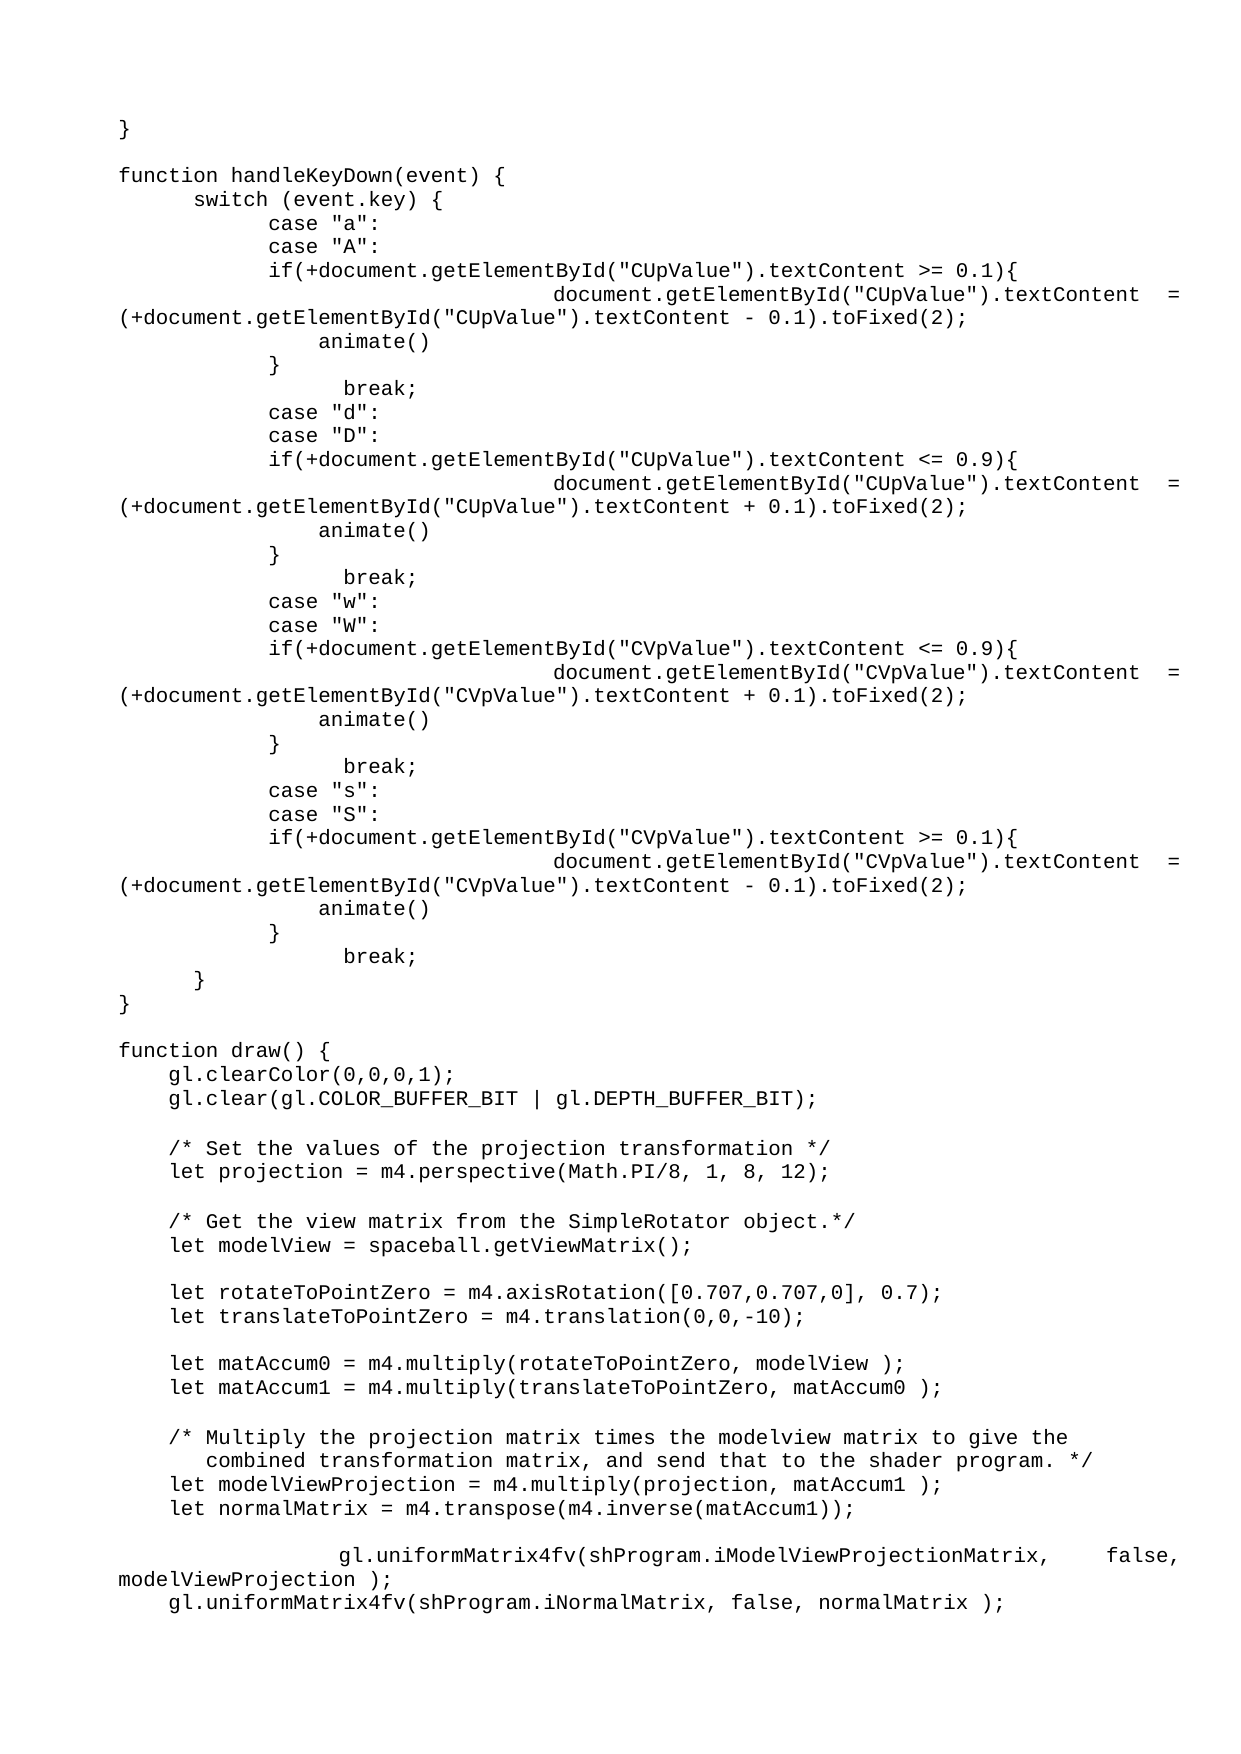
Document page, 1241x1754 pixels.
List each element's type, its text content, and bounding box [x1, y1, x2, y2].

text case "s": [118, 780, 1181, 804]
text combined transformation matrix, and send that to the shader program. */ [118, 1450, 1181, 1474]
text case "a": [118, 213, 1181, 236]
text let normalMatrix = m4.transpose(m4.inverse(matAccum1)); [118, 1498, 1181, 1521]
text animate() [118, 898, 1181, 922]
text let modelView = spaceball.getViewMatrix(); [118, 1235, 1181, 1258]
text case "W": [118, 614, 1181, 638]
text } [118, 118, 1181, 142]
text break; [118, 567, 1181, 591]
text } [118, 733, 1181, 756]
text let matAccum0 = m4.multiply(rotateToPointZero, modelView ); [118, 1353, 1181, 1377]
text let modelViewProjection = m4.multiply(projection, matAccum1 ); [118, 1474, 1181, 1498]
text document.getElementById("CVpValue").textContent = (+document.getElementById("CVpValue").textContent - 0.1).toFixed(2); [118, 851, 1181, 898]
text if(+document.getElementById("CUpValue").textContent >= 0.1){ [118, 260, 1181, 283]
text } [118, 544, 1181, 567]
text document.getElementById("CUpValue").textContent = (+document.getElementById("CUpValue").textContent - 0.1).toFixed(2); [118, 283, 1181, 331]
text /* Get the view matrix from the SimpleRotator object.*/ [118, 1211, 1181, 1235]
text } [118, 354, 1181, 378]
text function handleKeyDown(event) { [118, 165, 1181, 189]
text if(+document.getElementById("CUpValue").textContent <= 0.9){ [118, 449, 1181, 473]
text let matAccum1 = m4.multiply(translateToPointZero, matAccum0 ); [118, 1377, 1181, 1400]
text animate() [118, 709, 1181, 733]
text let projection = m4.perspective(Math.PI/8, 1, 8, 12); [118, 1161, 1181, 1185]
text break; [118, 756, 1181, 780]
text gl.uniformMatrix4fv(shProgram.iNormalMatrix, false, normalMatrix ); [118, 1592, 1181, 1616]
text } [118, 993, 1181, 1017]
text animate() [118, 331, 1181, 354]
text switch (event.key) { [118, 189, 1181, 213]
text case "S": [118, 804, 1181, 827]
text case "w": [118, 591, 1181, 614]
text function draw() { [118, 1040, 1181, 1064]
text if(+document.getElementById("CVpValue").textContent >= 0.1){ [118, 827, 1181, 851]
text case "D": [118, 425, 1181, 449]
text } [118, 969, 1181, 993]
text gl.clear(gl.COLOR_BUFFER_BIT | gl.DEPTH_BUFFER_BIT); [118, 1087, 1181, 1111]
text case "A": [118, 236, 1181, 260]
text /* Set the values of the projection transformation */ [118, 1137, 1181, 1161]
text animate() [118, 520, 1181, 544]
text gl.clearColor(0,0,0,1); [118, 1064, 1181, 1087]
text document.getElementById("CUpValue").textContent = (+document.getElementById("CUpValue").textContent + 0.1).toFixed(2); [118, 473, 1181, 520]
text case "d": [118, 402, 1181, 425]
text if(+document.getElementById("CVpValue").textContent <= 0.9){ [118, 638, 1181, 662]
text break; [118, 946, 1181, 969]
text gl.uniformMatrix4fv(shProgram.iModelViewProjectionMatrix, false, modelViewProjection ); [118, 1545, 1181, 1592]
text break; [118, 378, 1181, 402]
text } [118, 922, 1181, 946]
text /* Multiply the projection matrix times the modelview matrix to give the [118, 1427, 1181, 1450]
text document.getElementById("CVpValue").textContent = (+document.getElementById("CVpValue").textContent + 0.1).toFixed(2); [118, 662, 1181, 709]
text let translateToPointZero = m4.translation(0,0,-10); [118, 1306, 1181, 1329]
text let rotateToPointZero = m4.axisRotation([0.707,0.707,0], 0.7); [118, 1282, 1181, 1306]
